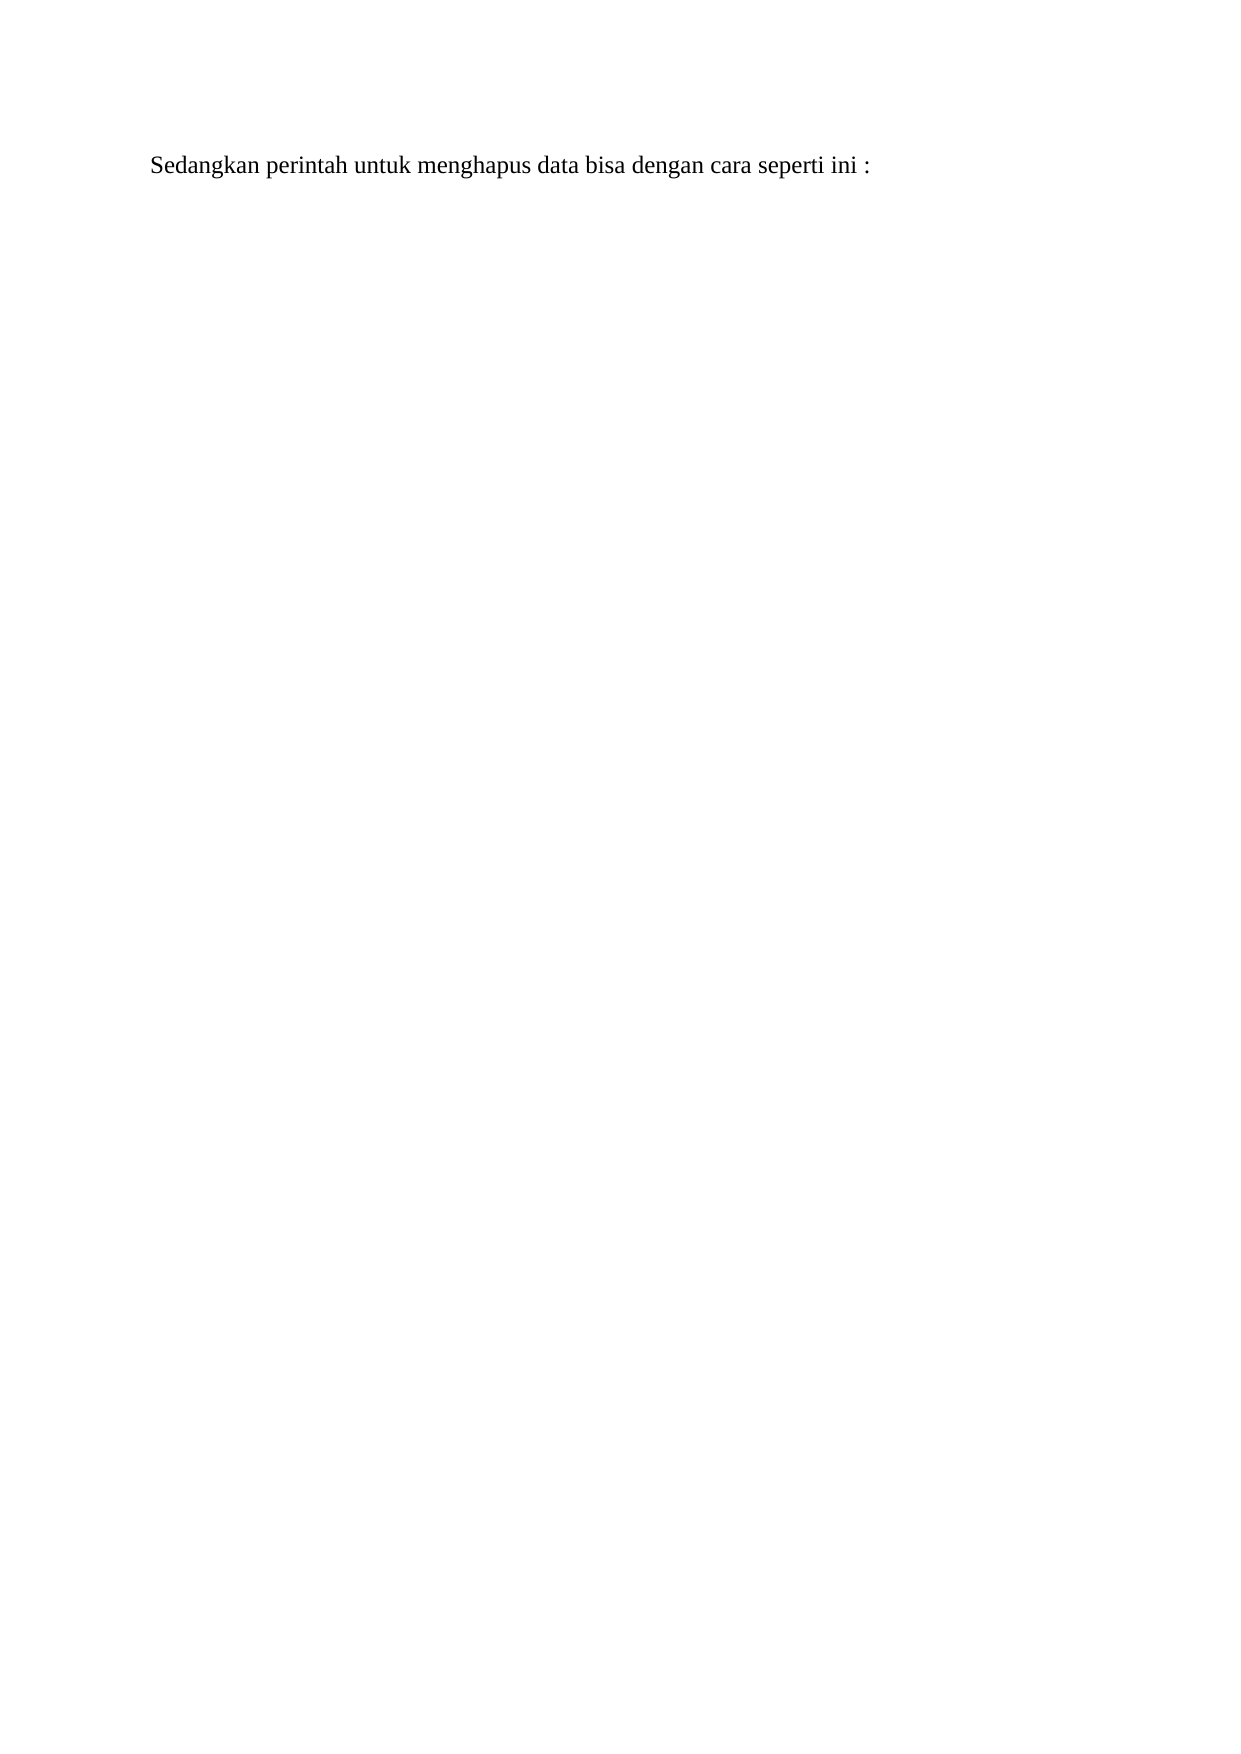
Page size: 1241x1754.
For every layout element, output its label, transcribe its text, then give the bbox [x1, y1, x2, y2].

text Sedangkan perintah untuk menghapus data bisa dengan cara seperti ini : [150, 150, 1090, 179]
